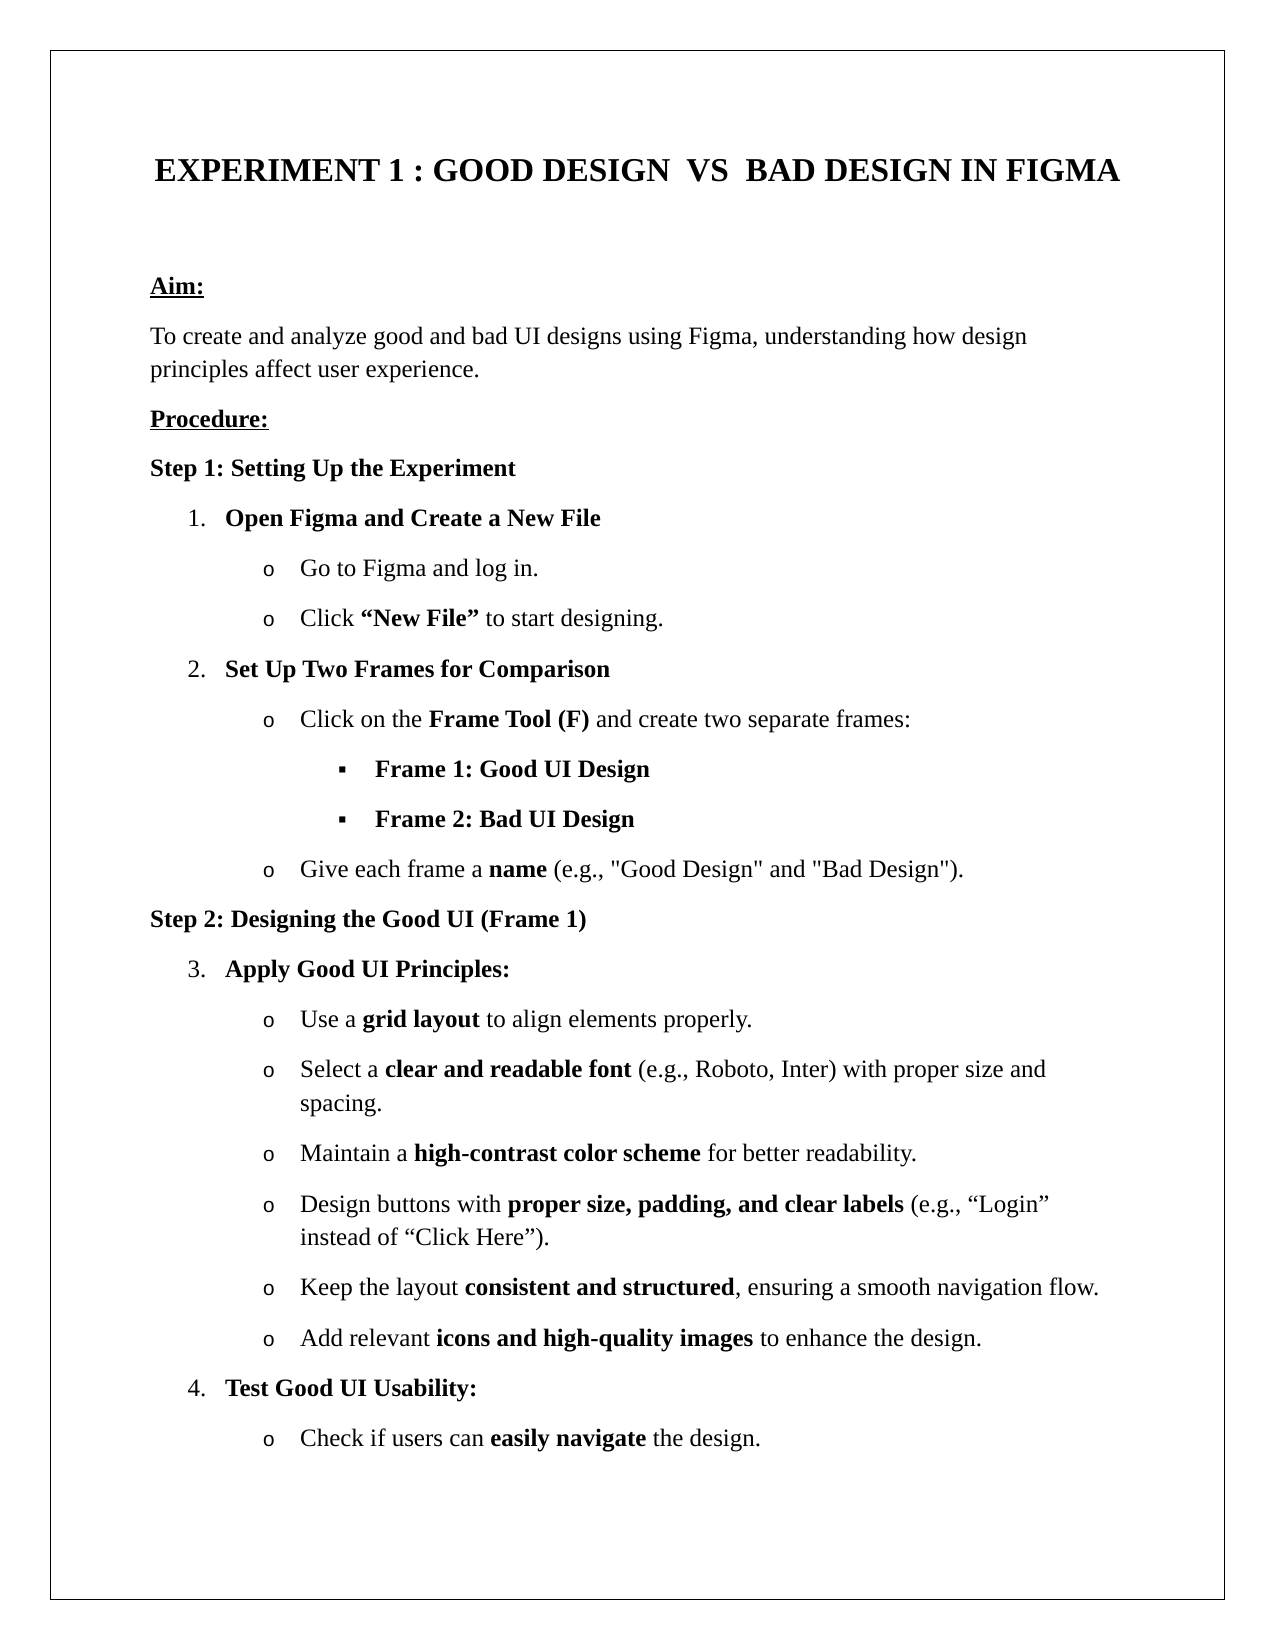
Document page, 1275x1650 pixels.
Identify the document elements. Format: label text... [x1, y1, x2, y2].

list Select a clear and readable font (e.g., Roboto, Inter) with proper size and spacing. [262, 1054, 1125, 1117]
text To create and analyze good and bad UI designs using Figma, understanding how design principles affect user experience. [150, 321, 1125, 383]
list Frame 1: Good UI Design [337, 754, 1125, 783]
list Add relevant icons and high-quality images to enhance the design. [262, 1323, 1125, 1352]
list Test Good UI Usability: [187, 1373, 1125, 1402]
list Go to Figma and log in. [262, 553, 1125, 582]
list Keep the layout consistent and structured, ensuring a smooth navigation flow. [262, 1272, 1125, 1302]
list Use a grid layout to align elements properly. [262, 1004, 1125, 1033]
list Maintain a high-contrast color scheme for better readability. [262, 1138, 1125, 1168]
list Give each frame a name (e.g., "Good Design" and "Bad Design"). [262, 854, 1125, 883]
list Frame 2: Bad UI Design [337, 804, 1125, 833]
list Set Up Two Frames for Comparison [187, 654, 1125, 683]
text Procedure: [150, 404, 1125, 433]
list Design buttons with proper size, padding, and clear labels (e.g., “Login” instead of “Click Here”). [262, 1189, 1125, 1251]
list Apply Good UI Principles: [187, 954, 1125, 983]
text EXPERIMENT 1 : GOOD DESIGN VS BAD DESIGN IN FIGMA [150, 150, 1125, 188]
text Step 1: Setting Up the Experiment [150, 453, 1125, 482]
list Click on the Frame Tool (F) and create two separate frames: [262, 704, 1125, 733]
list Click “New File” to start designing. [262, 603, 1125, 633]
text Aim: [150, 271, 1125, 300]
text Step 2: Designing the Good UI (Frame 1) [150, 904, 1125, 933]
list Check if users can easily navigate the design. [262, 1423, 1125, 1453]
list Open Figma and Create a New File [187, 503, 1125, 532]
